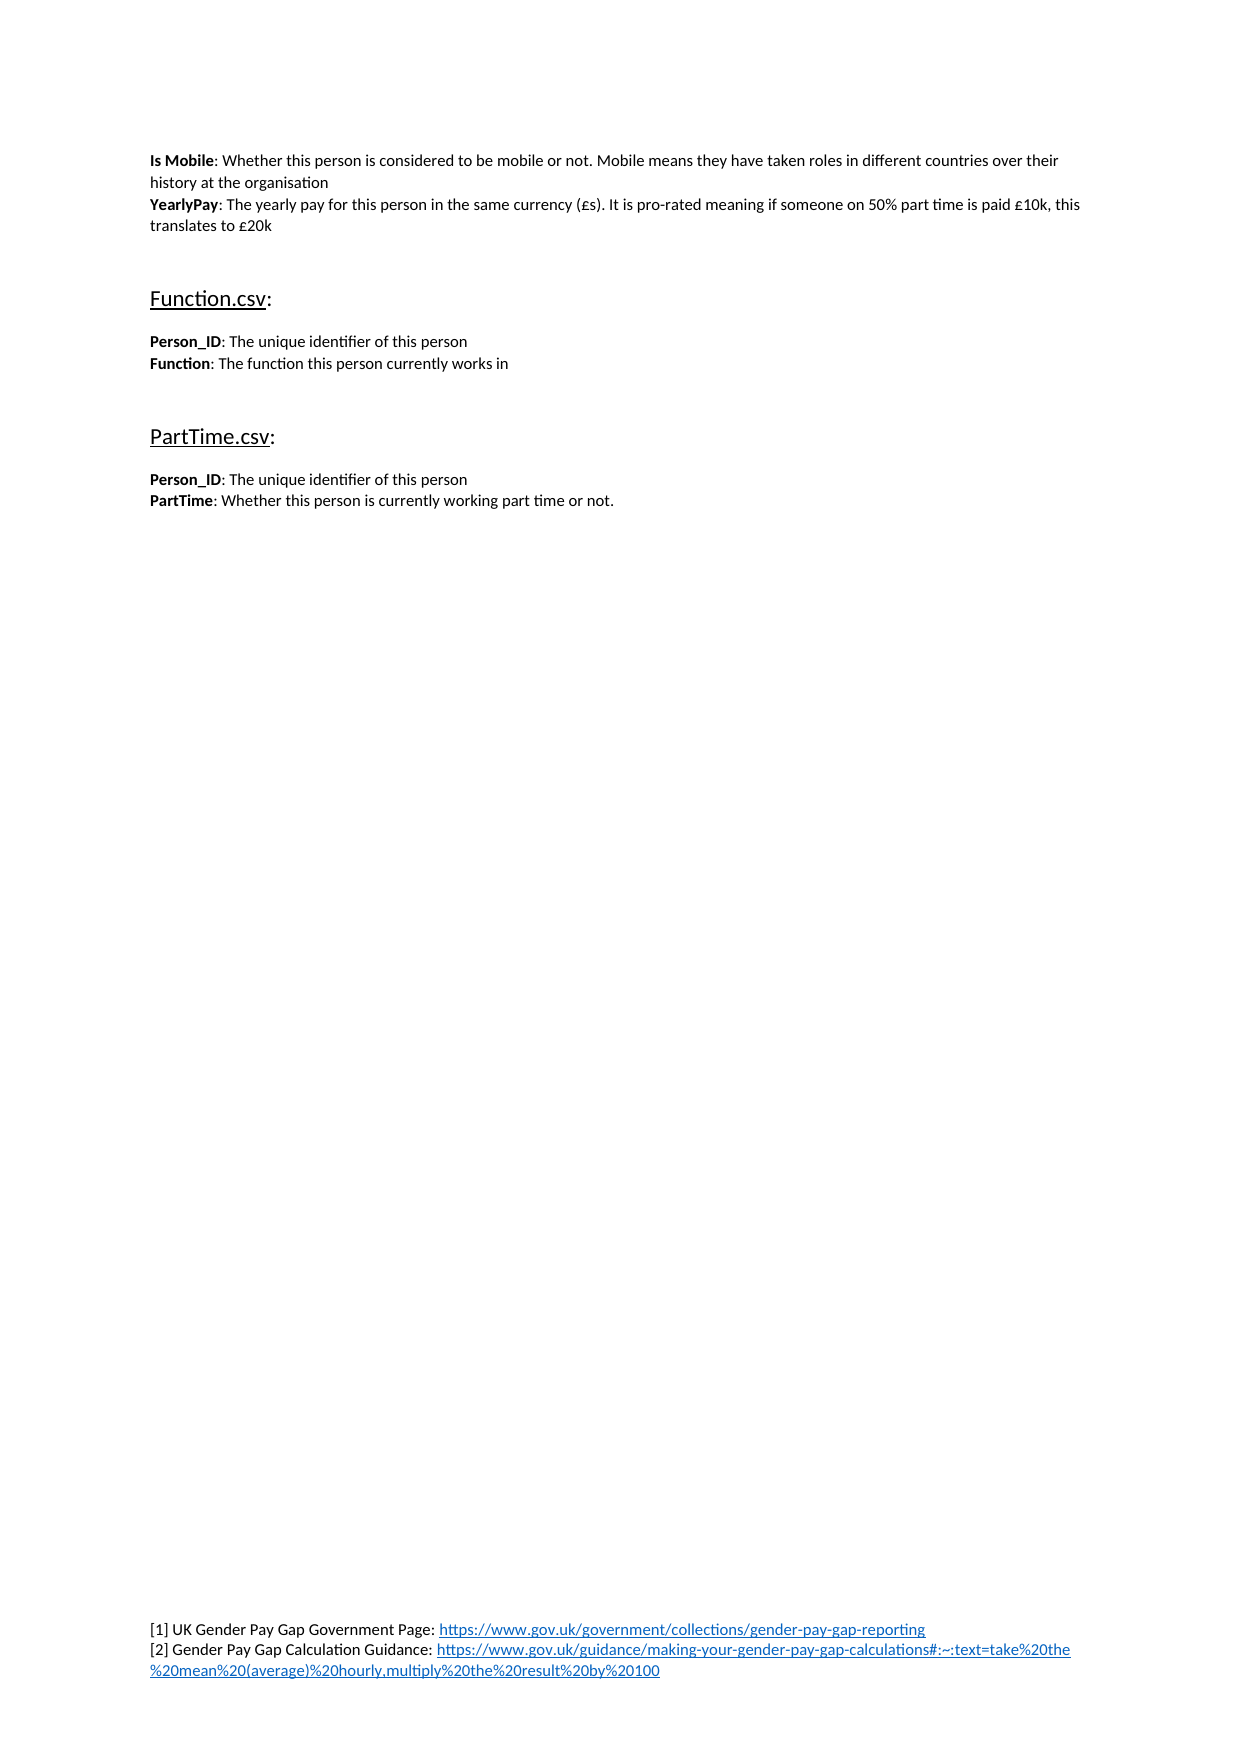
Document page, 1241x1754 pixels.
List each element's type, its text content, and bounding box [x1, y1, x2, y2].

text Function: The function this person currently works in [150, 353, 1090, 373]
text Function.csv: [150, 284, 1090, 312]
text PartTime: Whether this person is currently working part time or not. [150, 491, 1090, 511]
text Person_ID: The unique identifier of this person [150, 331, 1090, 352]
text PartTime.csv: [150, 422, 1090, 450]
text Is Mobile: Whether this person is considered to be mobile or not. Mobile means they have taken roles in different countries over their history at the organisation [150, 150, 1090, 192]
text Person_ID: The unique identifier of this person [150, 469, 1090, 489]
text YearlyPay: The yearly pay for this person in the same currency (£s). It is pro-rated meaning if someone on 50% part time is paid £10k, this translates to £20k [150, 194, 1090, 236]
